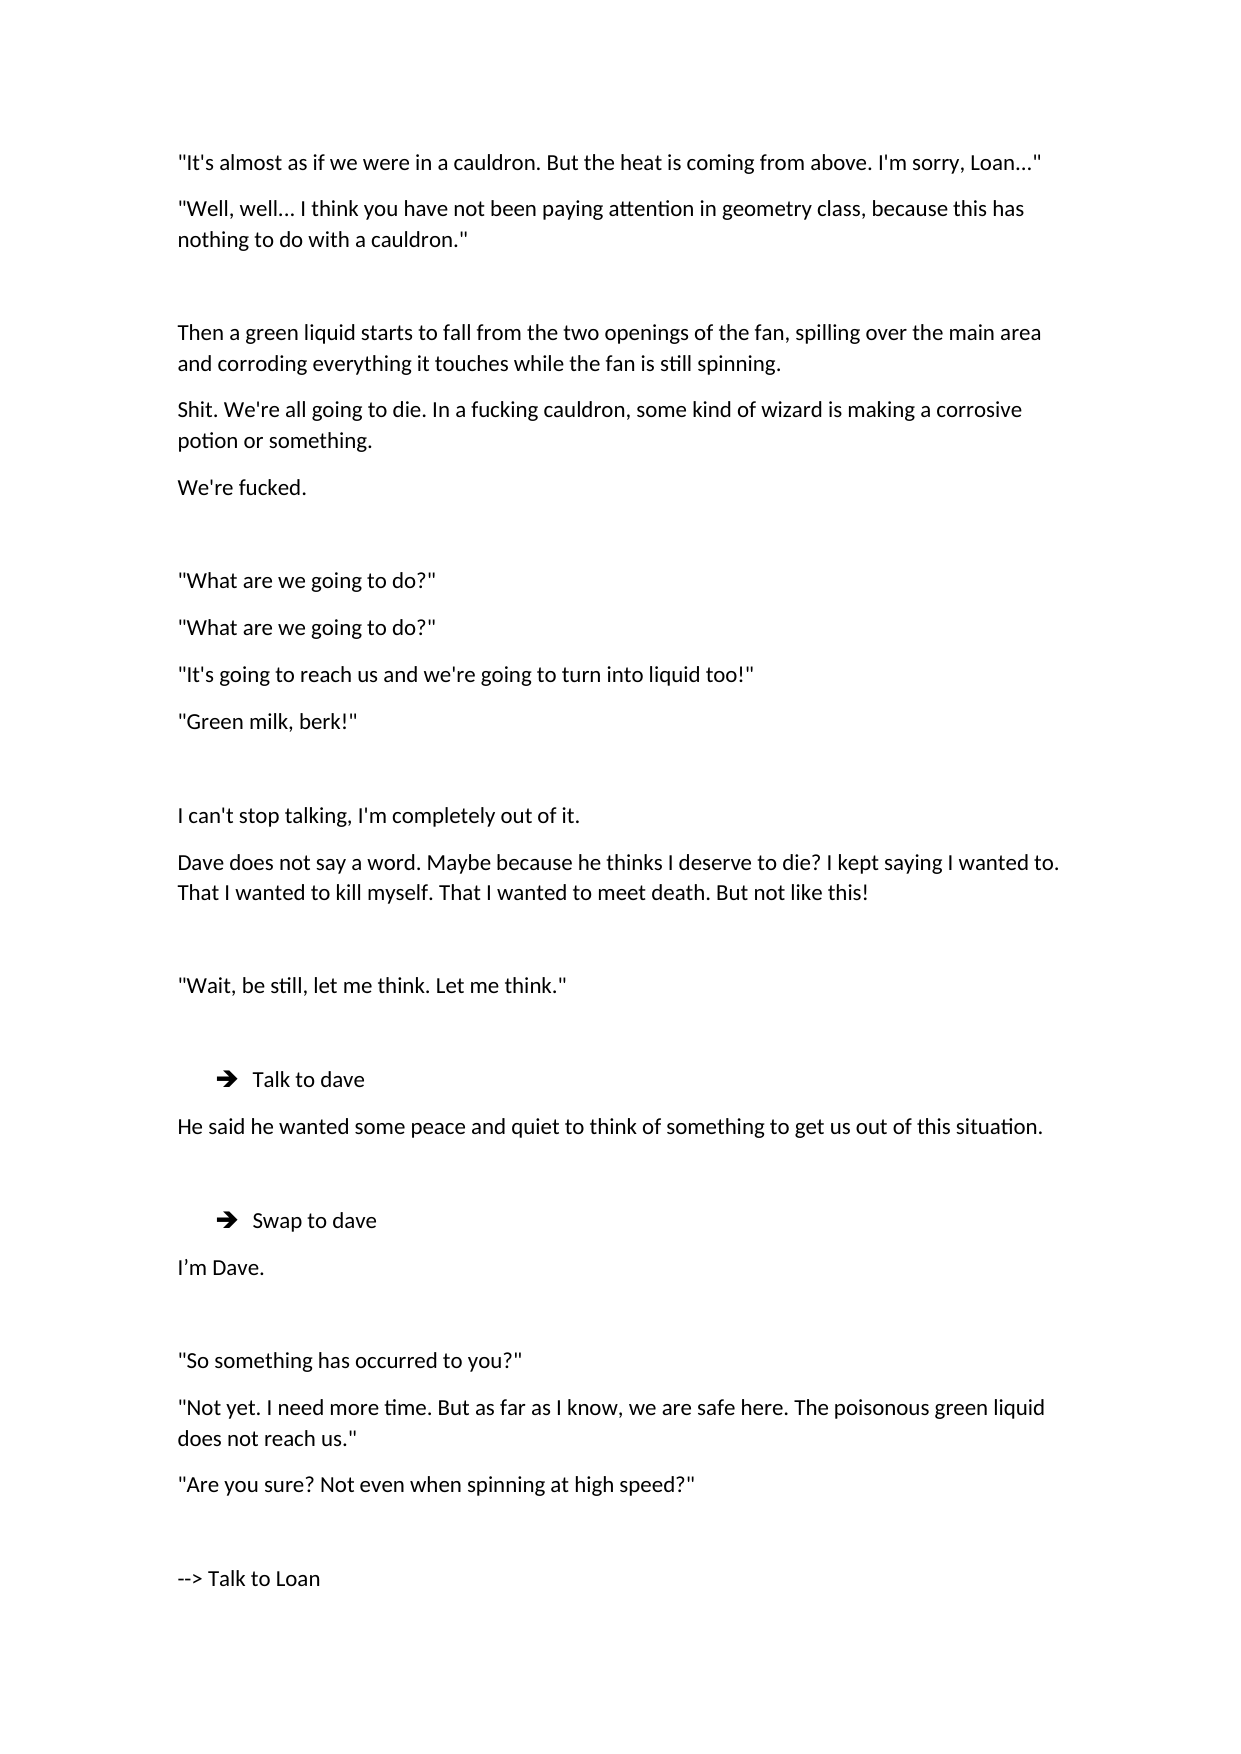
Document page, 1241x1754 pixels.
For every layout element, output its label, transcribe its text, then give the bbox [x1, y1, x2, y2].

text "It's going to reach us and we're going to turn into liquid too!" [177, 660, 1063, 688]
text "What are we going to do?" [177, 566, 1063, 594]
text Dave does not say a word. Maybe because he thinks I deserve to die? I kept saying I wanted to. That I wanted to kill myself. That I wanted to meet death. But not like this! [177, 848, 1063, 906]
text "Wait, be still, let me think. Let me think." [177, 972, 1063, 999]
text "Not yet. I need more time. But as far as I know, we are safe here. The poisonous green liquid does not reach us." [177, 1393, 1063, 1452]
text I’m Dave. [177, 1253, 1063, 1281]
text "So something has occurred to you?" [177, 1347, 1063, 1374]
list Swap to dave [215, 1206, 1063, 1234]
text We're fucked. [177, 473, 1063, 501]
text "It's almost as if we were in a cauldron. But the heat is coming from above. I'm sorry, Loan..." [177, 148, 1063, 176]
text --> Talk to Loan [177, 1564, 1063, 1592]
text "Are you sure? Not even when spinning at high speed?" [177, 1471, 1063, 1498]
text "What are we going to do?" [177, 613, 1063, 641]
text "Green milk, berk!" [177, 707, 1063, 735]
text Then a green liquid starts to fall from the two openings of the fan, spilling over the main area and corroding everything it touches while the fan is still spinning. [177, 318, 1063, 377]
list Talk to dave [215, 1065, 1063, 1093]
text Shit. We're all going to die. In a fucking cauldron, some kind of wizard is making a corrosive potion or something. [177, 396, 1063, 454]
text I can't stop talking, I'm completely out of it. [177, 801, 1063, 829]
text He said he wanted some peace and quiet to think of something to get us out of this situation. [177, 1112, 1063, 1140]
text "Well, well... I think you have not been paying attention in geometry class, because this has nothing to do with a cauldron." [177, 194, 1063, 253]
